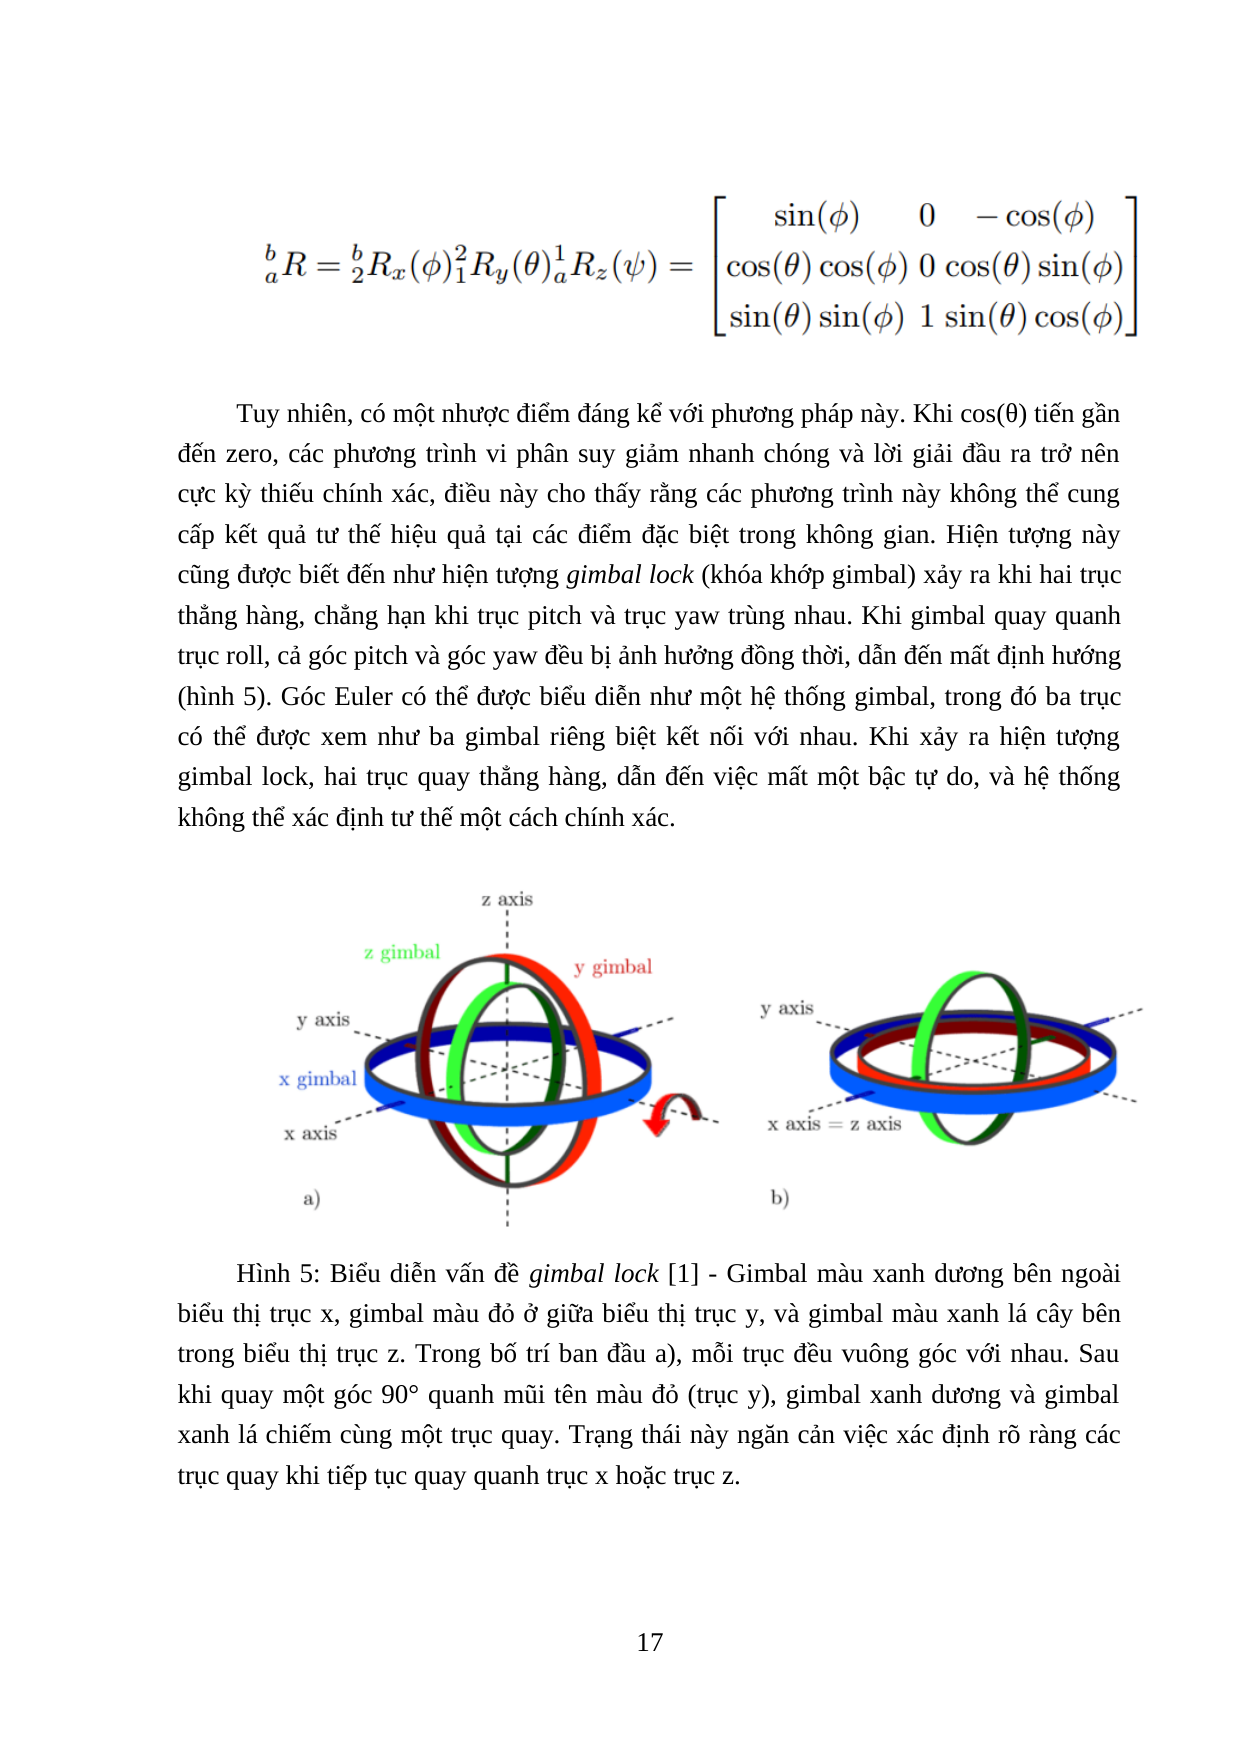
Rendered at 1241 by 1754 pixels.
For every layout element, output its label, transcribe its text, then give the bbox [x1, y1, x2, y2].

picture [236, 147, 1182, 375]
text Hình 5: Biểu diễn vấn đề gimbal lock [1] - Gimbal màu xanh dương bên ngoài biểu thị trục x, gimbal màu đỏ ở giữa biểu thị trục y, và gimbal màu xanh lá cây bên trong biểu thị trục z. Trong bố trí ban đầu a), mỗi trục đều vuông góc với nhau. Sau khi quay một góc 90° quanh mũi tên màu đỏ (trục y), gimbal xanh dương và gimbal xanh lá chiếm cùng một trục quay. Trạng thái này ngăn cản việc xác định rõ ràng các trục quay khi tiếp tục quay quanh trục x hoặc trục z. [177, 1257, 1122, 1490]
text Tuy nhiên, có một nhược điểm đáng kể với phương pháp này. Khi cos(θ) tiến gần đến zero, các phương trình vi phân suy giảm nhanh chóng và lời giải đầu ra trở nên cực kỳ thiếu chính xác, điều này cho thấy rằng các phương trình này không thể cung cấp kết quả tư thế hiệu quả tại các điểm đặc biệt trong không gian. Hiện tượng này cũng được biết đến như hiện tượng gimbal lock (khóa khớp gimbal) xảy ra khi hai trục thẳng hàng, chẳng hạn khi trục pitch và trục yaw trùng nhau. Khi gimbal quay quanh trục roll, cả góc pitch và góc yaw đều bị ảnh hưởng đồng thời, dẫn đến mất định hướng (hình 5). Góc Euler có thể được biểu diễn như một hệ thống gimbal, trong đó ba trục có thể được xem như ba gimbal riêng biệt kết nối với nhau. Khi xảy ra hiện tượng gimbal lock, hai trục quay thẳng hàng, dẫn đến việc mất một bậc tự do, và hệ thống không thể xác định tư thế một cách chính xác. [177, 397, 1122, 832]
picture [236, 853, 1182, 1235]
